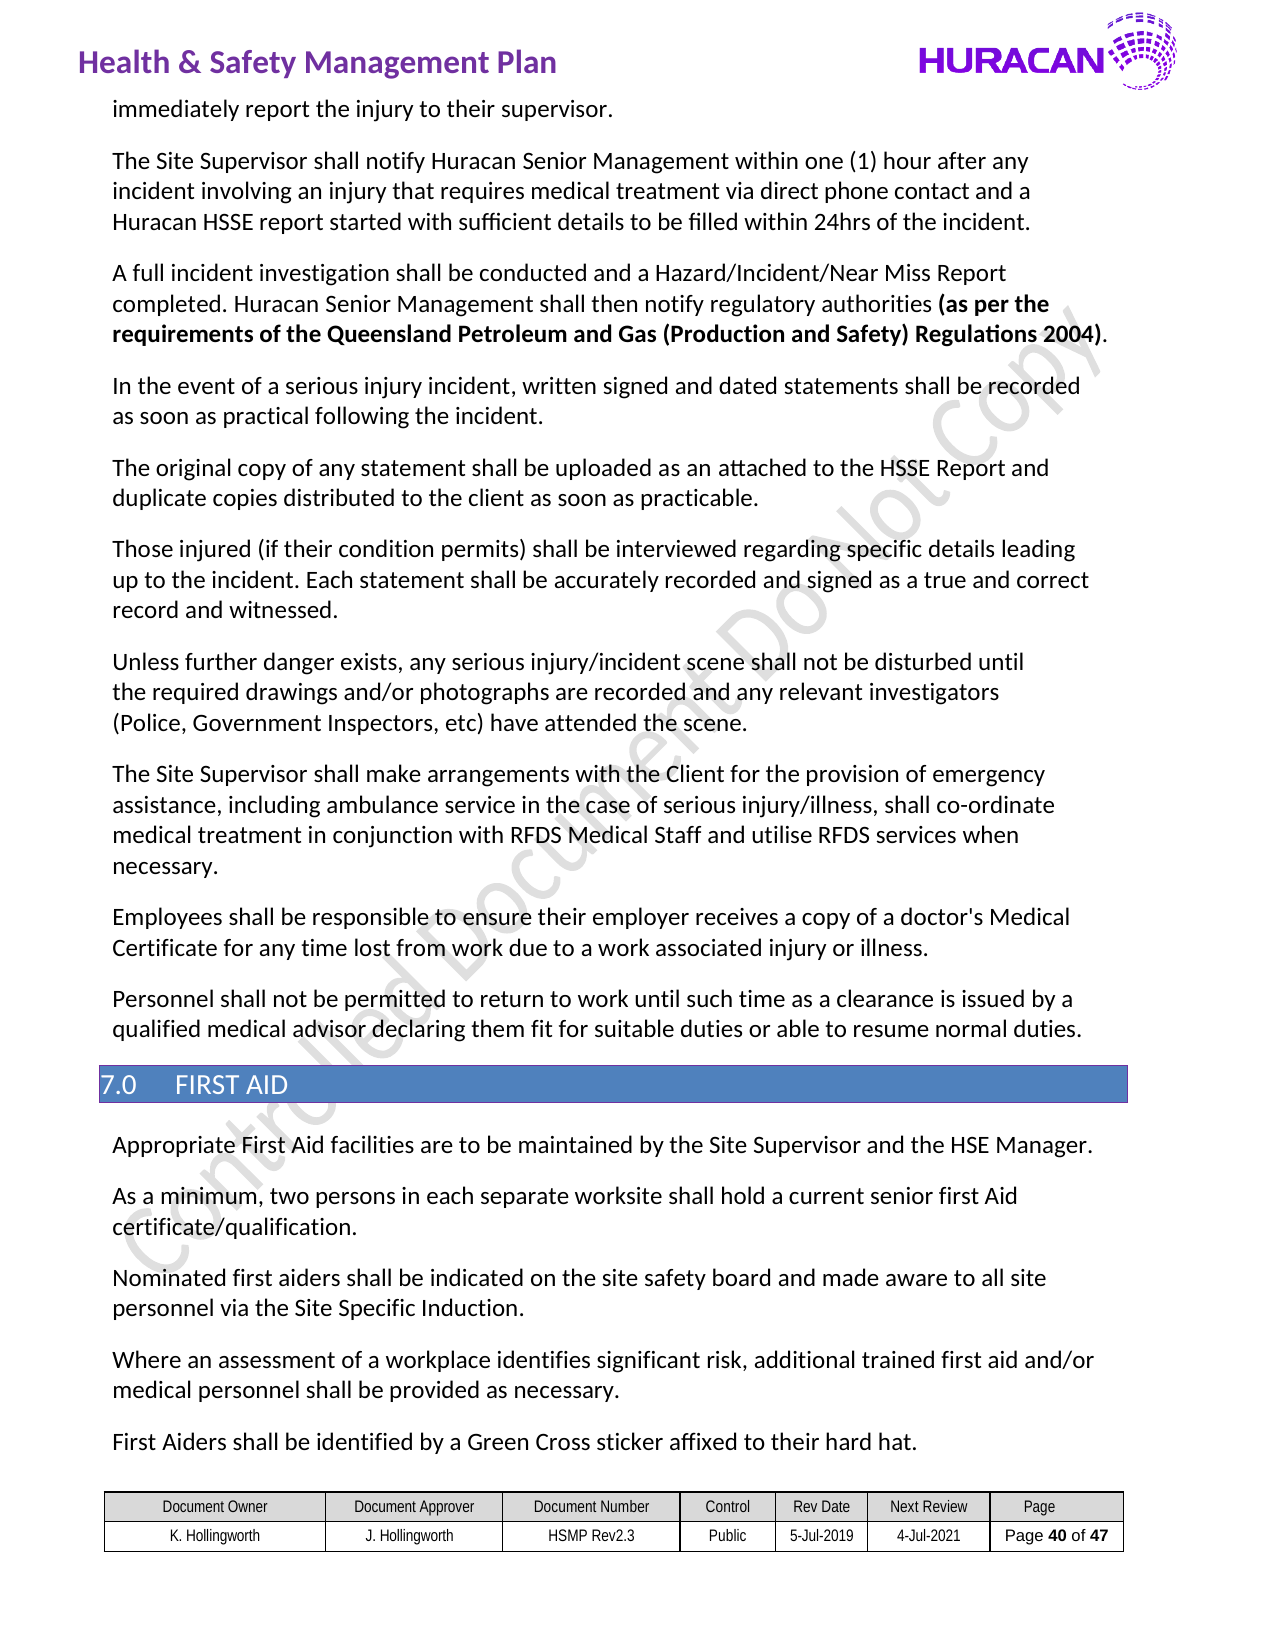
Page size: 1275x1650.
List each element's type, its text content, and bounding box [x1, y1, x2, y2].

text Those injured (if their condition permits) shall be interviewed regarding specific details leading up to the incident. Each statement shall be accurately recorded and signed as a true and correct record and witnessed. [112, 533, 1100, 625]
text Appropriate First Aid facilities are to be maintained by the Site Supervisor and the HSE Manager. [112, 1129, 1127, 1159]
picture [919, 12, 1177, 90]
text A full incident investigation shall be conducted and a Hazard/Incident/Near Miss Report completed. Huracan Senior Management shall then notify regulatory authorities (as per the requirements of the Queensland Petroleum and Gas (Production and Safety) Regulations 2004). [112, 257, 1120, 349]
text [112, 94, 1090, 124]
text The Site Supervisor shall notify Huracan Senior Management within one (1) hour after any incident involving an injury that requires medical treatment via direct phone contact and a Huracan HSSE report started with sufficient details to be filled within 24hrs of the incident. [112, 145, 1091, 237]
text The original copy of any statement shall be uploaded as an attached to the HSSE Report and duplicate copies distributed to the client as soon as practicable. [112, 452, 1127, 513]
text First Aiders shall be identified by a Green Cross sticker affixed to their hard hat. [112, 1426, 1127, 1456]
text Where an assessment of a workplace identifies significant risk, additional trained first aid and/or medical personnel shall be provided as necessary. [112, 1344, 1096, 1405]
text Nominated first aiders shall be indicated on the site safety board and made aware to all site personnel via the Site Specific Induction. [112, 1262, 1048, 1323]
text Employees shall be responsible to ensure their employer receives a copy of a doctor's Medical Certificate for any time lost from work due to a work associated injury or illness. [112, 901, 1127, 962]
text The Site Supervisor shall make arrangements with the Client for the provision of emergency assistance, including ambulance service in the case of serious injury/illness, shall co-ordinate medical treatment in conjunction with RFDS Medical Staff and utilise RFDS services when necessary. [112, 758, 1056, 880]
text Personnel shall not be permitted to return to work until such time as a clearance is issued by a qualified medical advisor declaring them fit for suitable duties or able to resume normal duties. [112, 983, 1084, 1044]
text As a minimum, two persons in each separate worksite shall hold a current senior first Aid certificate/qualification. [112, 1180, 1020, 1241]
text In the event of a serious injury incident, written signed and dated statements shall be recorded as soon as practical following the incident. [112, 370, 1101, 431]
text Unless further danger exists, any serious injury/incident scene shall not be disturbed until the required drawings and/or photographs are recorded and any relevant investigators (Police, Government Inspectors, etc) have attended the scene. [112, 646, 1057, 737]
subtitle 7.0 First Aid [100, 1066, 1127, 1102]
